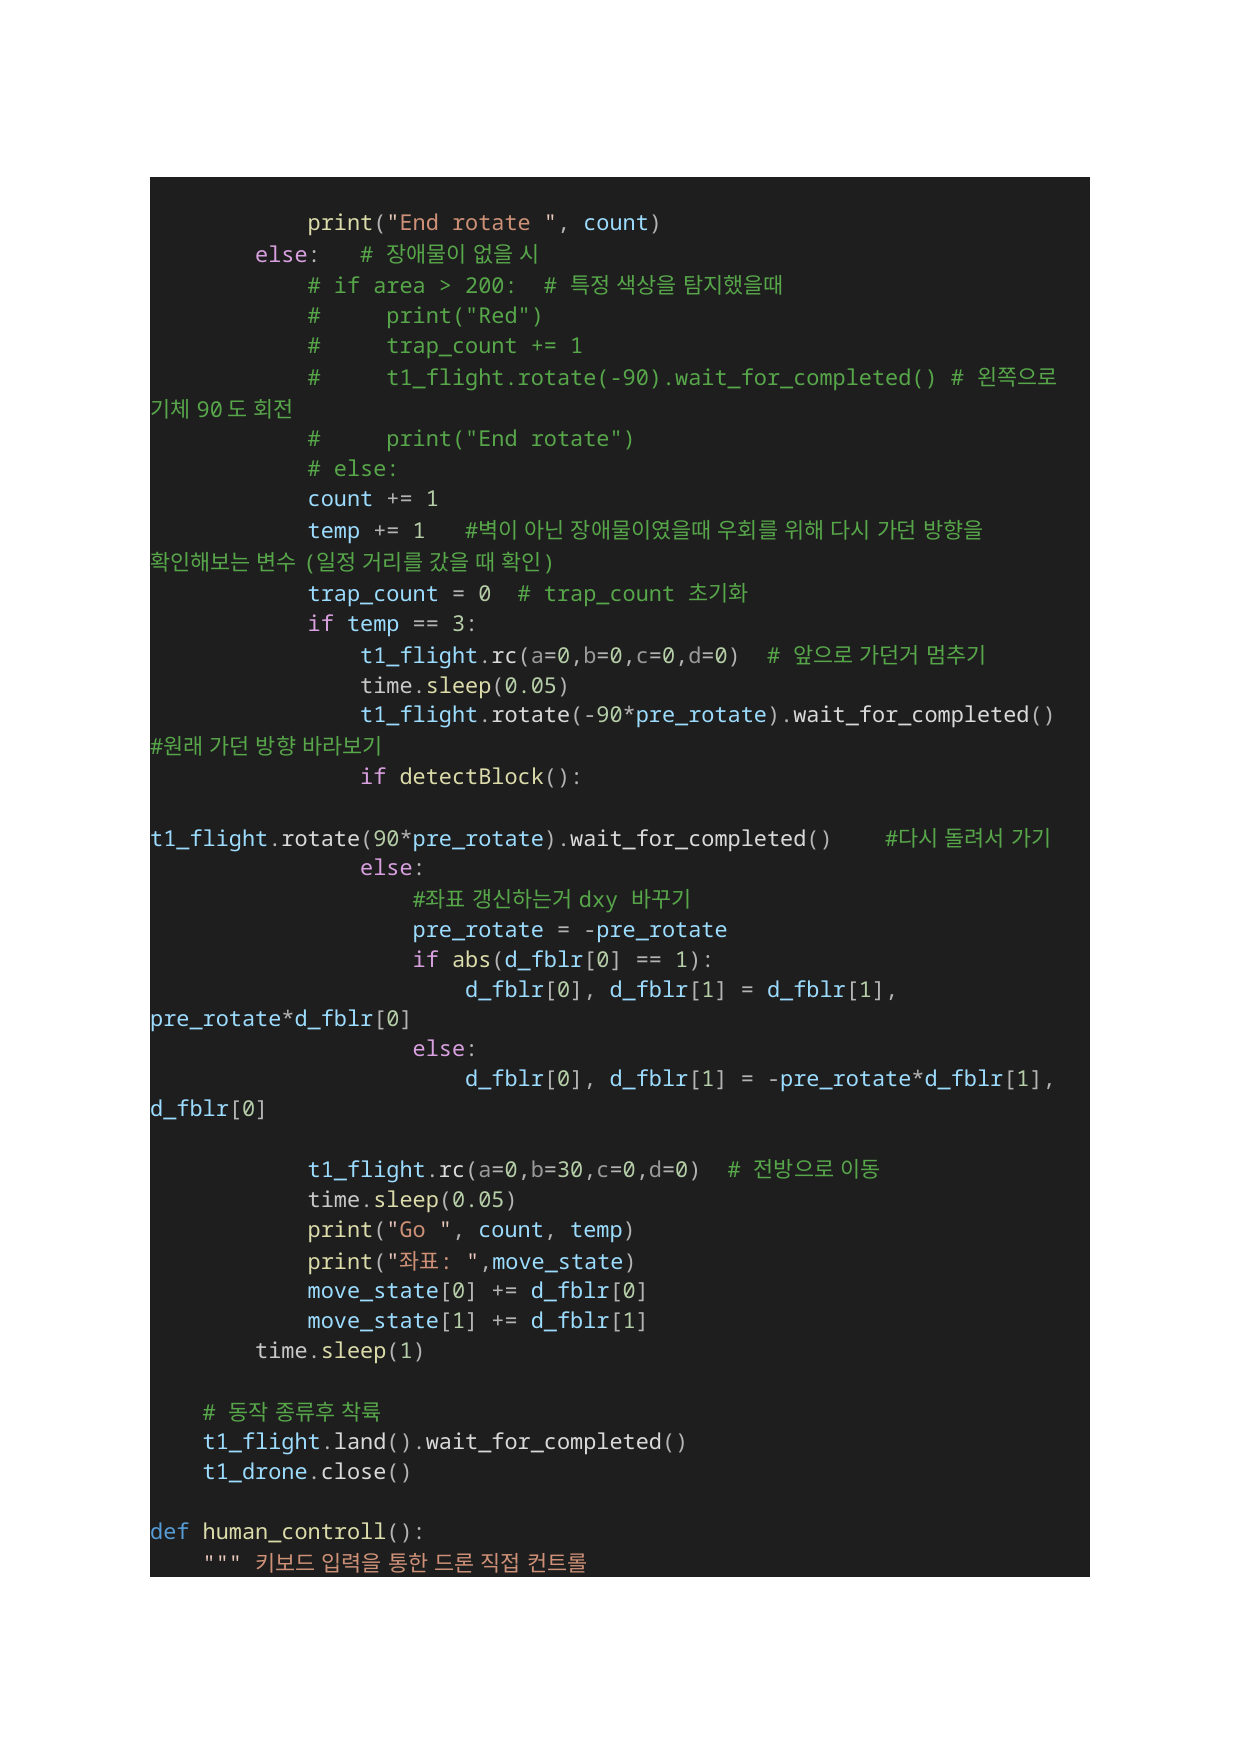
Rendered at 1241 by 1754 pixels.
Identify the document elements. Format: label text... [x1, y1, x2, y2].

text t1_flight.rotate(90*pre_rotate).wait_for_completed() #다시 돌려서 가기 [150, 791, 1090, 852]
text if temp == 3: [150, 608, 1090, 638]
text else: [150, 852, 1090, 882]
text print("좌표: ",move_state) [150, 1244, 1090, 1275]
text # print("Red") [150, 300, 1090, 330]
text t1_flight.land().wait_for_completed() [150, 1426, 1090, 1456]
text count += 1 [150, 483, 1090, 513]
text time.sleep(0.05) [150, 670, 1090, 699]
text # t1_flight.rotate(-90).wait_for_completed() # 왼쪽으로 기체 90도 회전 [150, 360, 1090, 423]
text print("Go ", count, temp) [150, 1214, 1090, 1244]
text # else: [150, 453, 1090, 483]
text t1_drone.close() [150, 1456, 1090, 1486]
text d_fblr[0], d_fblr[1] = d_fblr[1], pre_rotate*d_fblr[0] [150, 973, 1090, 1033]
text move_state[0] += d_fblr[0] [150, 1275, 1090, 1305]
text # if area > 200: # 특정 색상을 탐지했을때 [150, 268, 1090, 300]
text t1_flight.rc(a=0,b=30,c=0,d=0) # 전방으로 이동 [150, 1152, 1090, 1184]
text temp += 1 #벽이 아닌 장애물이였을때 우회를 위해 다시 가던 방향을 확인해보는 변수 (일정 거리를 갔을 때 확인) [150, 513, 1090, 576]
text else: # 장애물이 없을 시 [150, 237, 1090, 268]
text """ 키보드 입력을 통한 드론 직접 컨트롤 [150, 1546, 1090, 1577]
text time.sleep(0.05) [150, 1184, 1090, 1214]
text t1_flight.rc(a=0,b=0,c=0,d=0) # 앞으로 가던거 멈추기 [150, 638, 1090, 670]
text # print("End rotate") [150, 423, 1090, 453]
text d_fblr[0], d_fblr[1] = -pre_rotate*d_fblr[1], d_fblr[0] [150, 1063, 1090, 1122]
text else: [150, 1033, 1090, 1063]
text print("End rotate ", count) [150, 207, 1090, 237]
text # 동작 종류후 착륙 [150, 1394, 1090, 1426]
text t1_flight.rotate(-90*pre_rotate).wait_for_completed() #원래 가던 방향 바라보기 [150, 699, 1090, 761]
text move_state[1] += d_fblr[1] [150, 1305, 1090, 1335]
text #좌표 갱신하는거 dxy 바꾸기 [150, 882, 1090, 914]
text if detectBlock(): [150, 761, 1090, 791]
text pre_rotate = -pre_rotate [150, 914, 1090, 944]
text trap_count = 0 # trap_count 초기화 [150, 576, 1090, 608]
text def human_controll(): [150, 1516, 1090, 1546]
text time.sleep(1) [150, 1335, 1090, 1365]
text # trap_count += 1 [150, 330, 1090, 360]
text if abs(d_fblr[0] == 1): [150, 944, 1090, 973]
